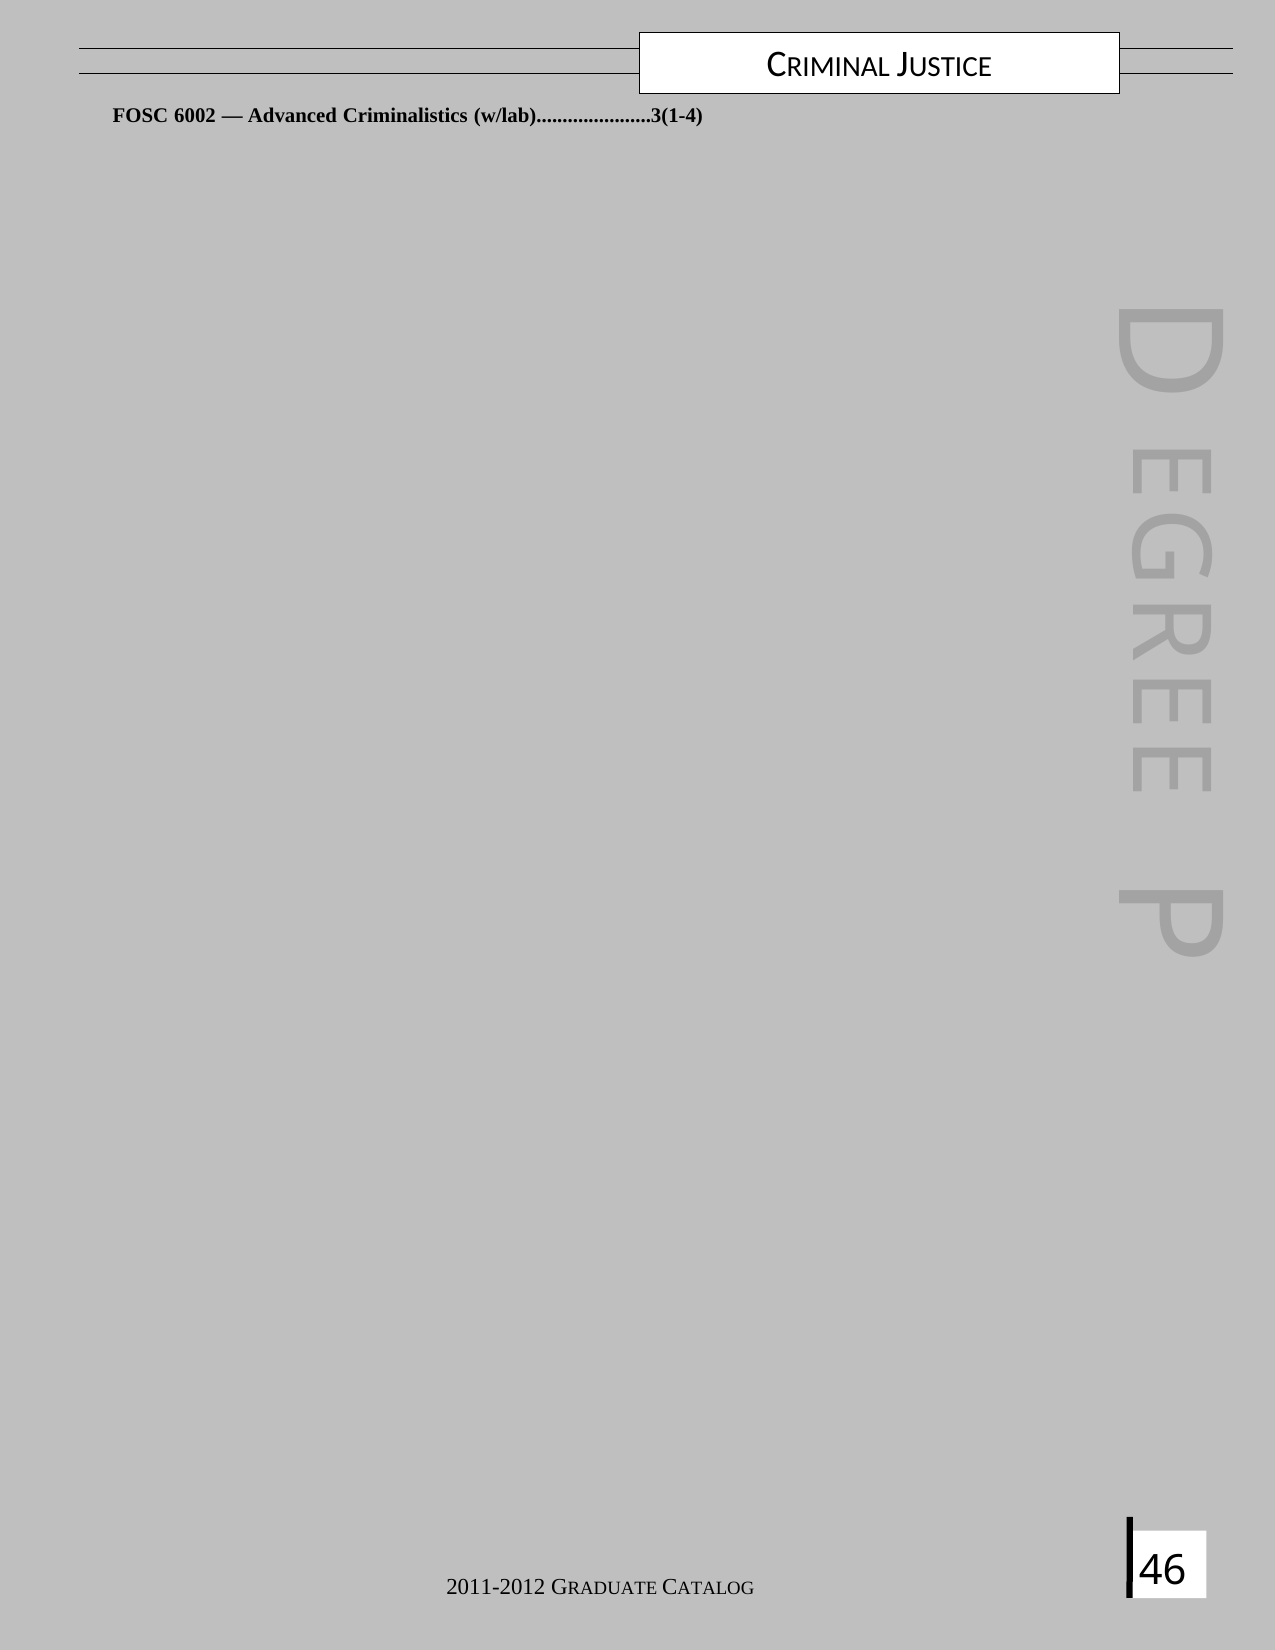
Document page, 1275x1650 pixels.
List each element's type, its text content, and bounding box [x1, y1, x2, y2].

text FOSC 6002 — Advanced Criminalistics (w/lab)......................3(1-4) [112, 103, 1106, 127]
